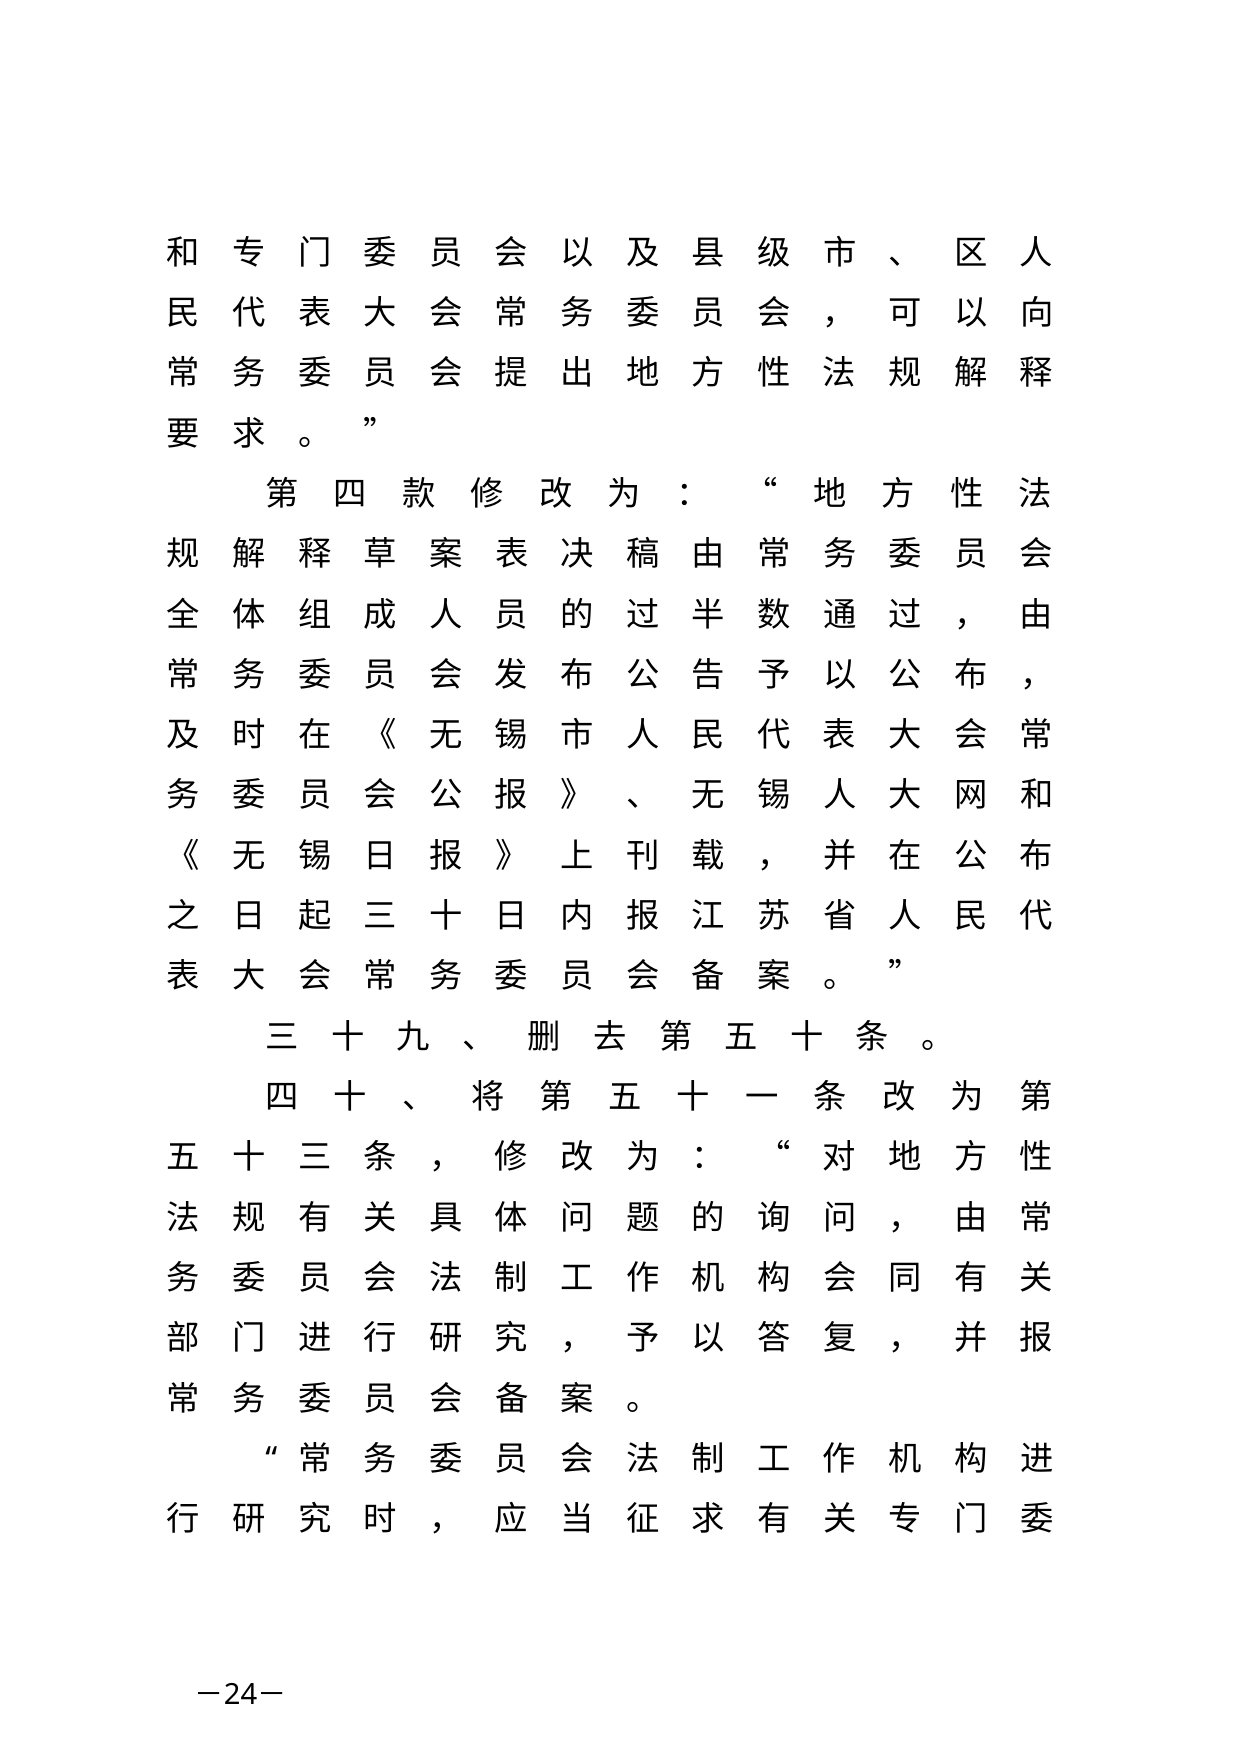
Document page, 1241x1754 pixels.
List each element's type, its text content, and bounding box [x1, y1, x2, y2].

text 四十、将第五十一条改为第五十三条，修改为：“对地方性法规有关具体问题的询问，由常务委员会法制工作机构会同有关部门进行研究，予以答复，并报常务委员会备案。 [167, 1064, 1085, 1426]
text 第四款修改为：“地方性法规解释草案表决稿由常务委员会全体组成人员的过半数通过，由常务委员会发布公告予以公布，及时在《无锡市人民代表大会常务委员会公报》、无锡人大网和《无锡日报》上刊载，并在公布之日起三十日内报江苏省人民代表大会常务委员会备案。” [167, 461, 1085, 1003]
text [167, 1426, 1085, 1546]
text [167, 219, 1085, 461]
text 三十九、删去第五十条。 [167, 1003, 1085, 1064]
